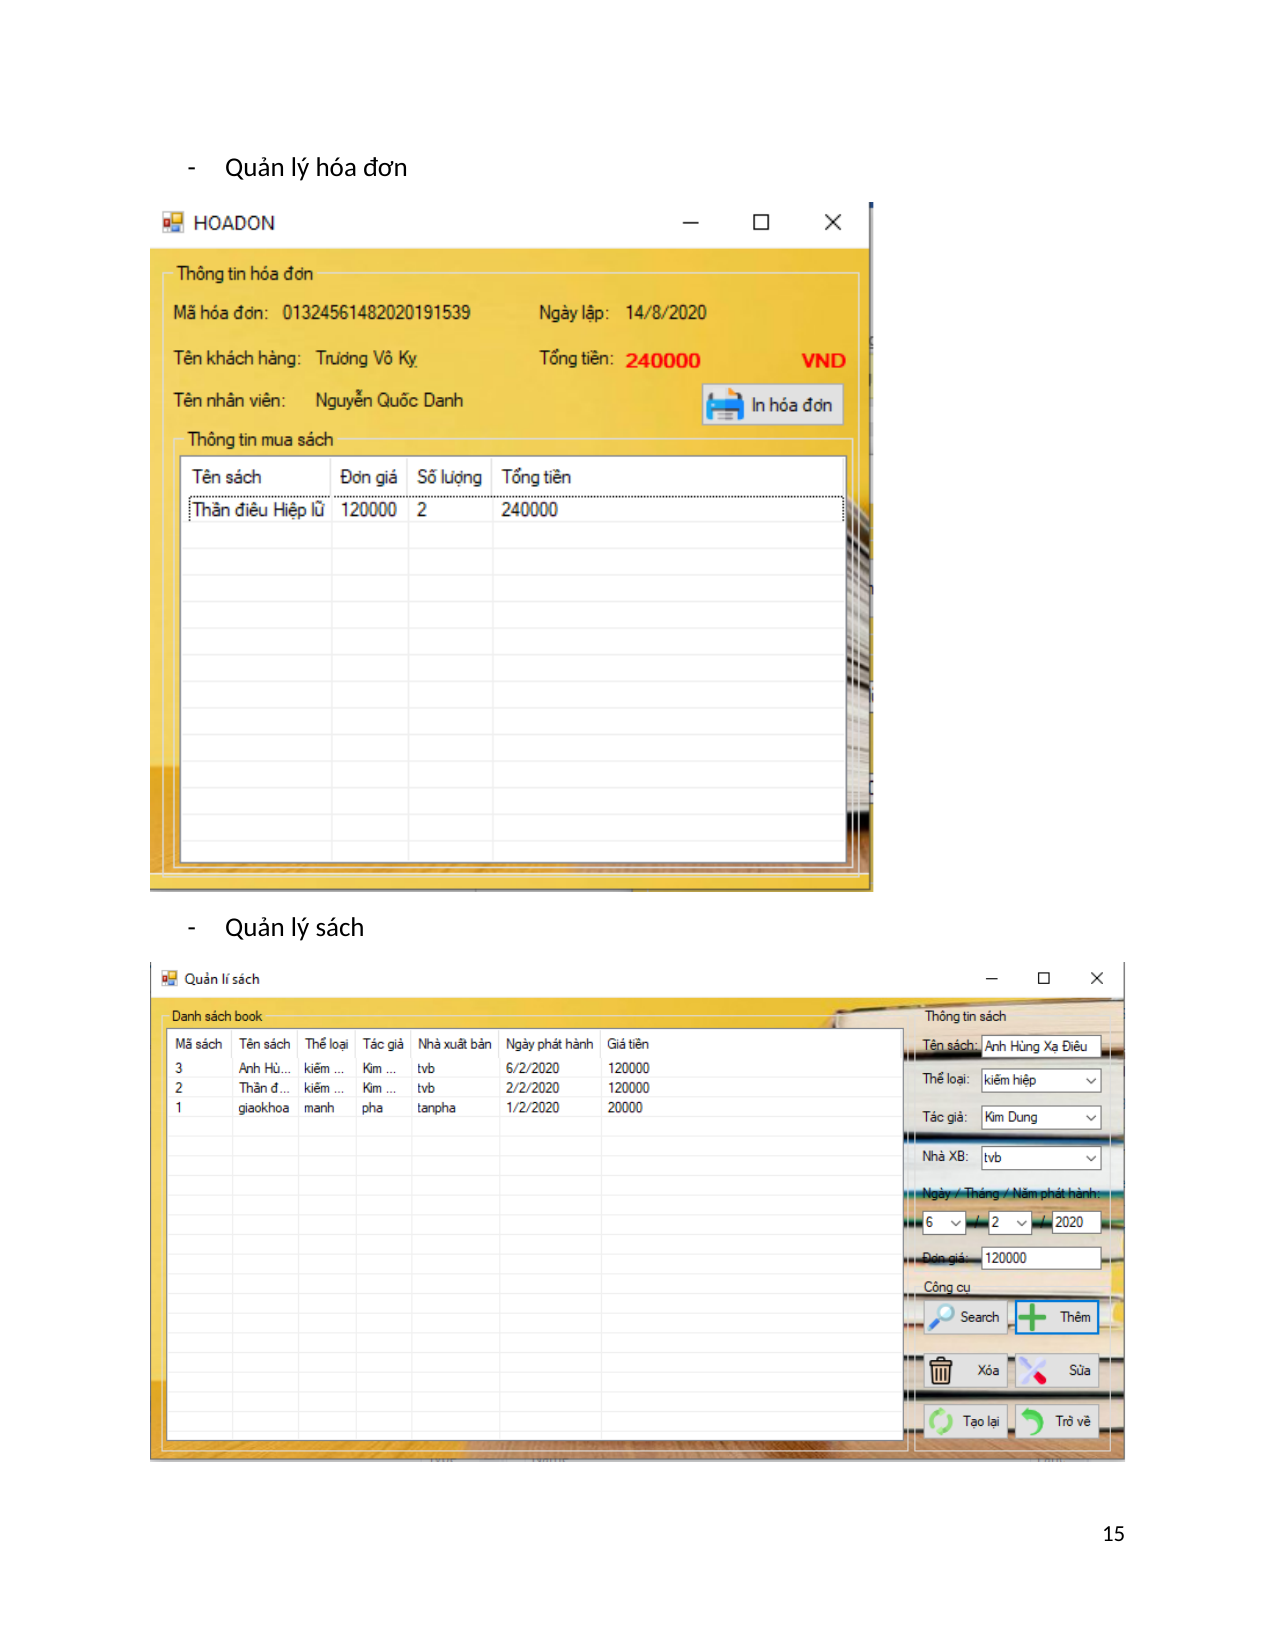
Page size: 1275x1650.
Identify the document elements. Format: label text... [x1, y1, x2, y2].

picture [150, 202, 874, 892]
list Quản lý sách [187, 910, 1125, 943]
list Quản lý hóa đơn [187, 150, 1125, 183]
picture [150, 962, 1125, 1462]
